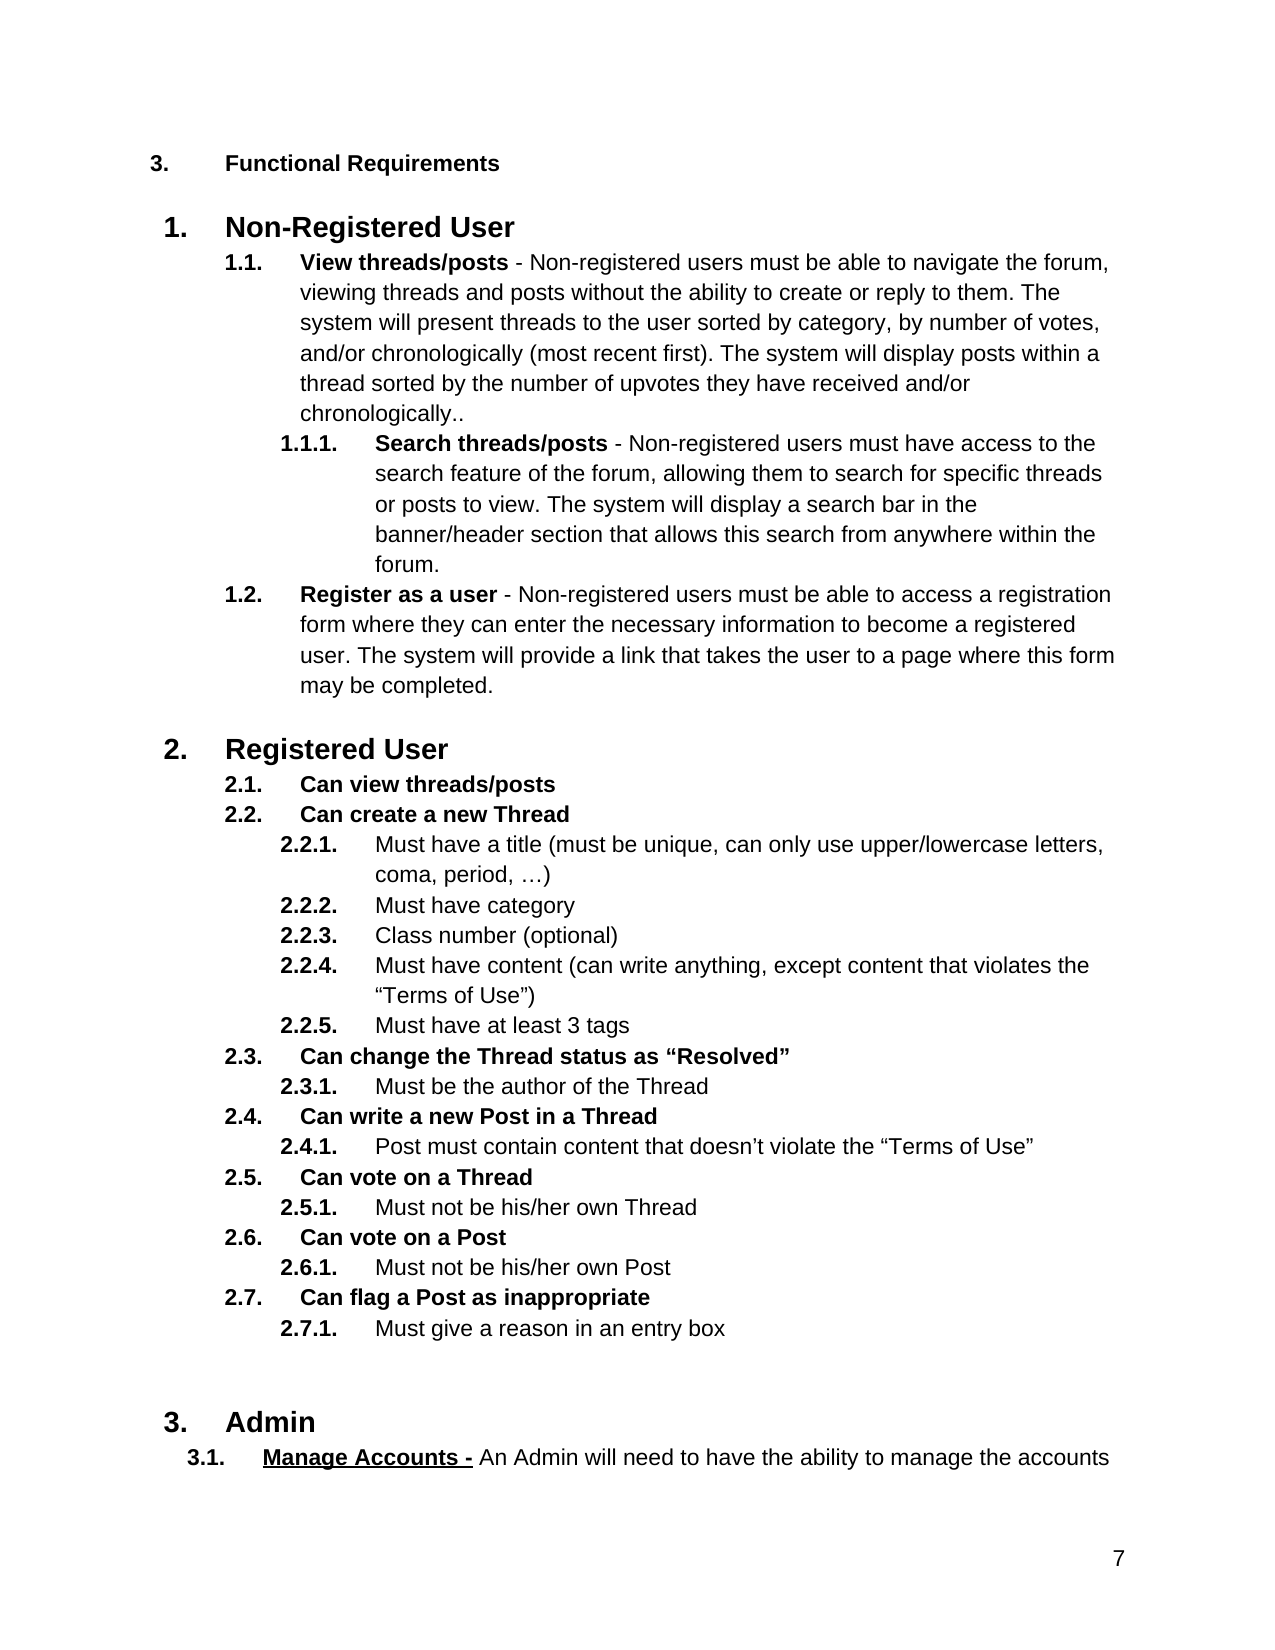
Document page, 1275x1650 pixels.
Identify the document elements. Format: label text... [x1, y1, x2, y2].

list Must have at least 3 tags [338, 1012, 1125, 1039]
list Can change the Thread status as “Resolved” [263, 1043, 1125, 1069]
list Can flag a Post as inappropriate [263, 1284, 1125, 1311]
list Must not be his/her own Thread [338, 1194, 1125, 1220]
list Registered User [188, 732, 1125, 766]
list Can vote on a Thread [263, 1163, 1125, 1190]
list Must be the author of the Thread [338, 1073, 1125, 1099]
list Non-Registered User [188, 210, 1125, 244]
list Must have a title (must be unique, can only use upper/lowercase letters, coma, period, …) [338, 831, 1125, 888]
list Search threads/posts - Non-registered users must have access to the search feature of the forum, allowing them to search for specific threads or posts to view. The system will display a search bar in the banner/header section that allows this search from anywhere within the forum. [338, 430, 1125, 577]
list Post must contain content that doesn’t violate the “Terms of Use” [338, 1133, 1125, 1160]
list Must not be his/her own Post [338, 1254, 1125, 1281]
list Can view threads/posts [263, 771, 1125, 797]
list Can vote on a Post [263, 1224, 1125, 1250]
list Can create a new Thread [263, 801, 1125, 827]
list View threads/posts - Non-registered users must be able to navigate the forum, viewing threads and posts without the ability to create or reply to them. The system will present threads to the user sorted by category, by number of votes, and/or chronologically (most recent first). The system will display posts within a thread sorted by the number of upvotes they have received and/or chronologically.. [263, 249, 1125, 426]
list Must give a reason in an entry box [338, 1314, 1125, 1341]
list Admin [188, 1405, 1125, 1439]
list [225, 1444, 1125, 1470]
list Can write a new Post in a Thread [263, 1103, 1125, 1129]
list Register as a user - Non-registered users must be able to access a registration form where they can enter the necessary information to become a registered user. The system will provide a link that takes the user to a page where this form may be completed. [263, 581, 1125, 698]
text 3. Functional Requirements [150, 150, 1125, 176]
list Must have content (can write anything, except content that violates the “Terms of Use”) [338, 952, 1125, 1009]
list Class number (optional) [338, 922, 1125, 948]
list Must have category [338, 892, 1125, 918]
